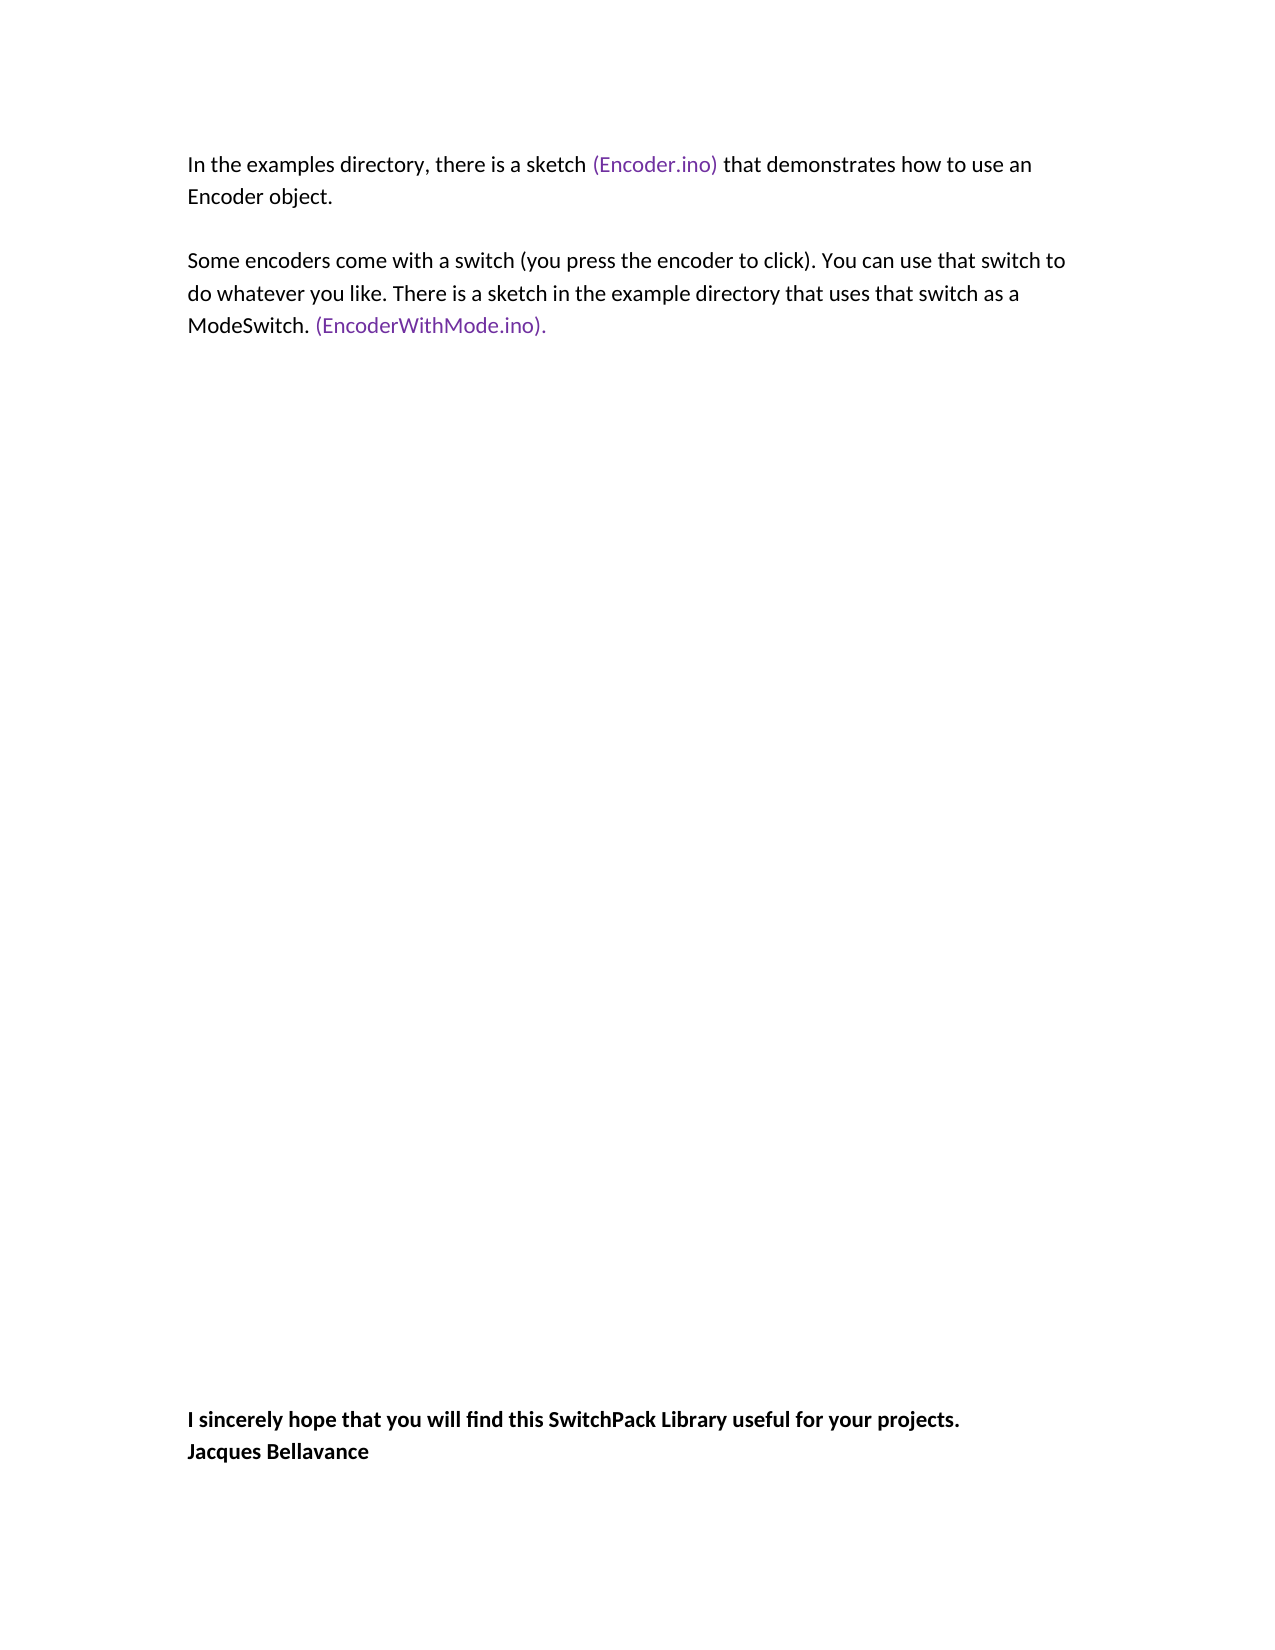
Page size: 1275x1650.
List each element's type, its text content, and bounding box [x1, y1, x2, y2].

text I sincerely hope that you will find this SwitchPack Library useful for your projects. [187, 1405, 1087, 1433]
text Some encoders come with a switch (you press the encoder to click). You can use that switch to do whatever you like. There is a sketch in the example directory that uses that switch as a ModeSwitch. (EncoderWithMode.ino). [187, 247, 1087, 339]
text Jacques Bellavance [187, 1437, 1087, 1466]
text In the examples directory, there is a sketch (Encoder.ino) that demonstrates how to use an Encoder object. [187, 150, 1087, 210]
